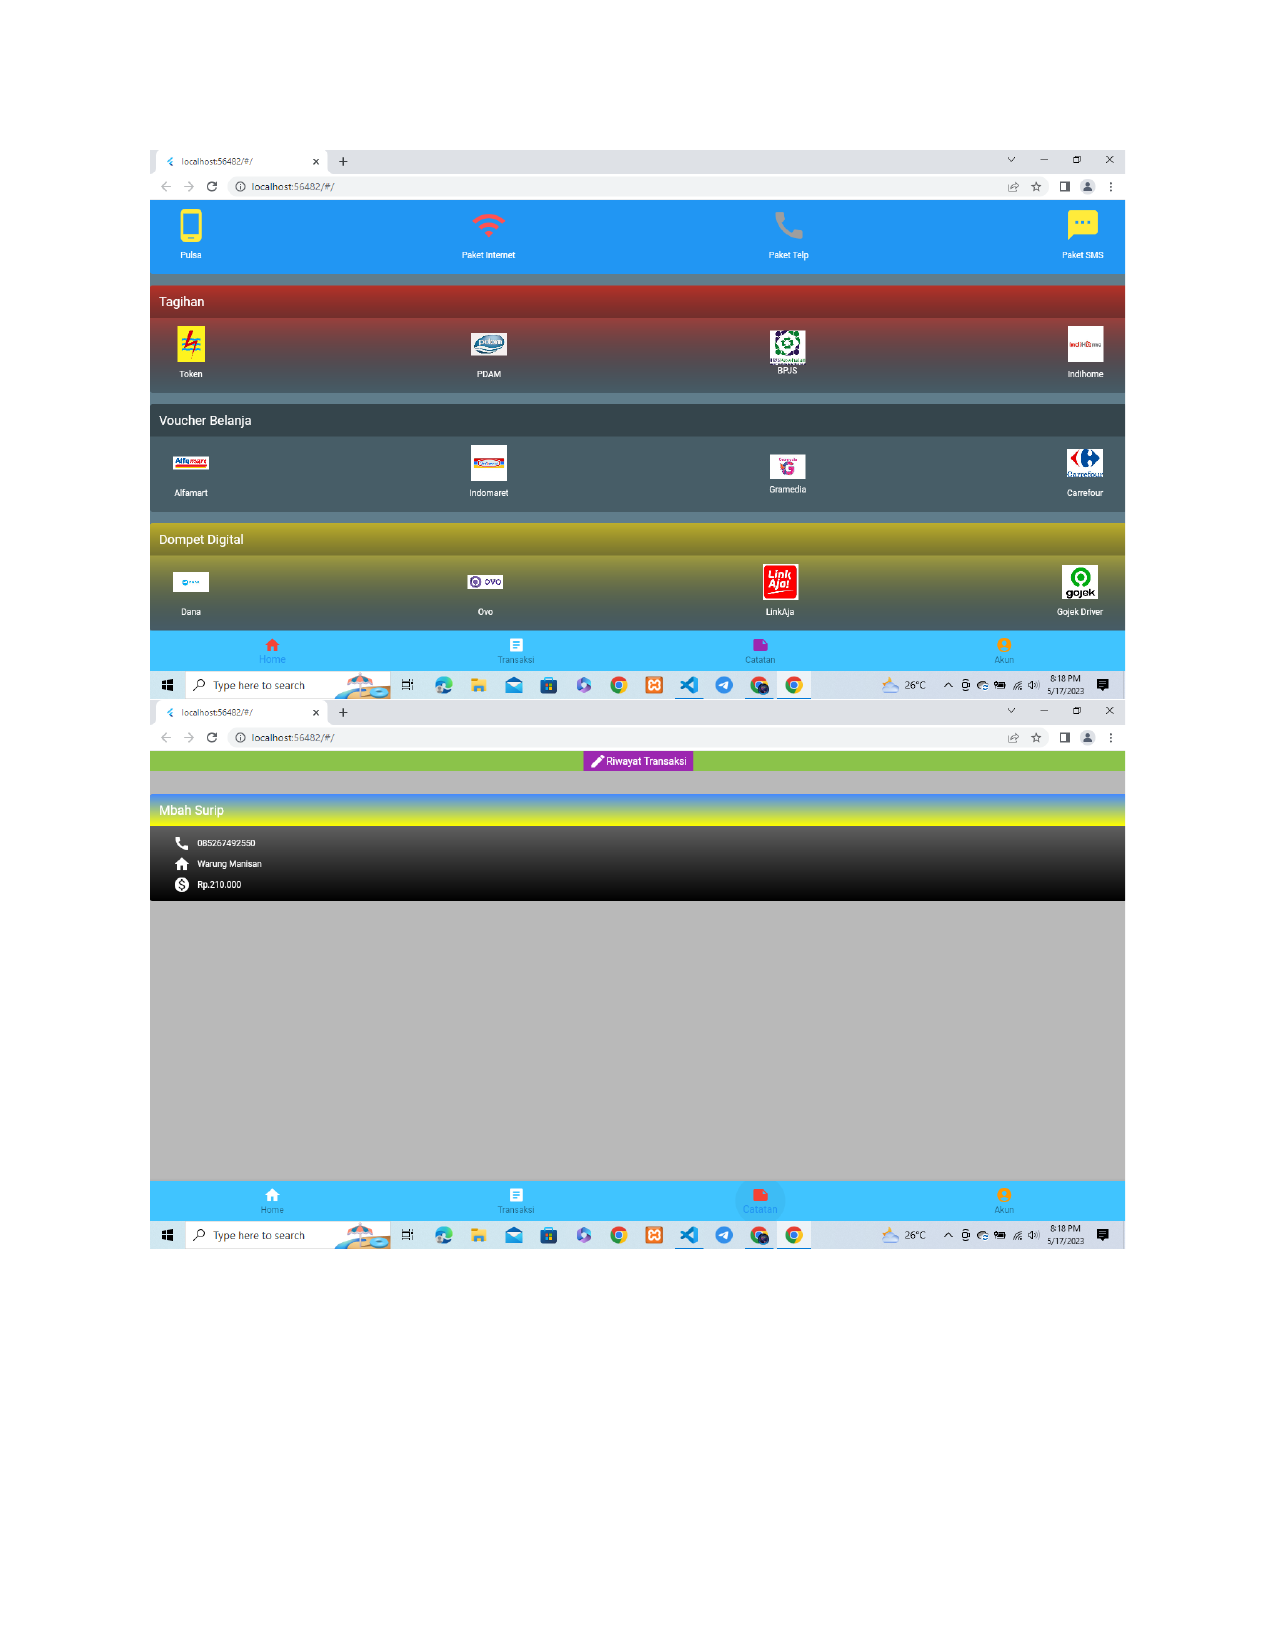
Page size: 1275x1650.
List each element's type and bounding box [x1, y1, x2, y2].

picture [150, 150, 1125, 699]
picture [150, 700, 1125, 1249]
